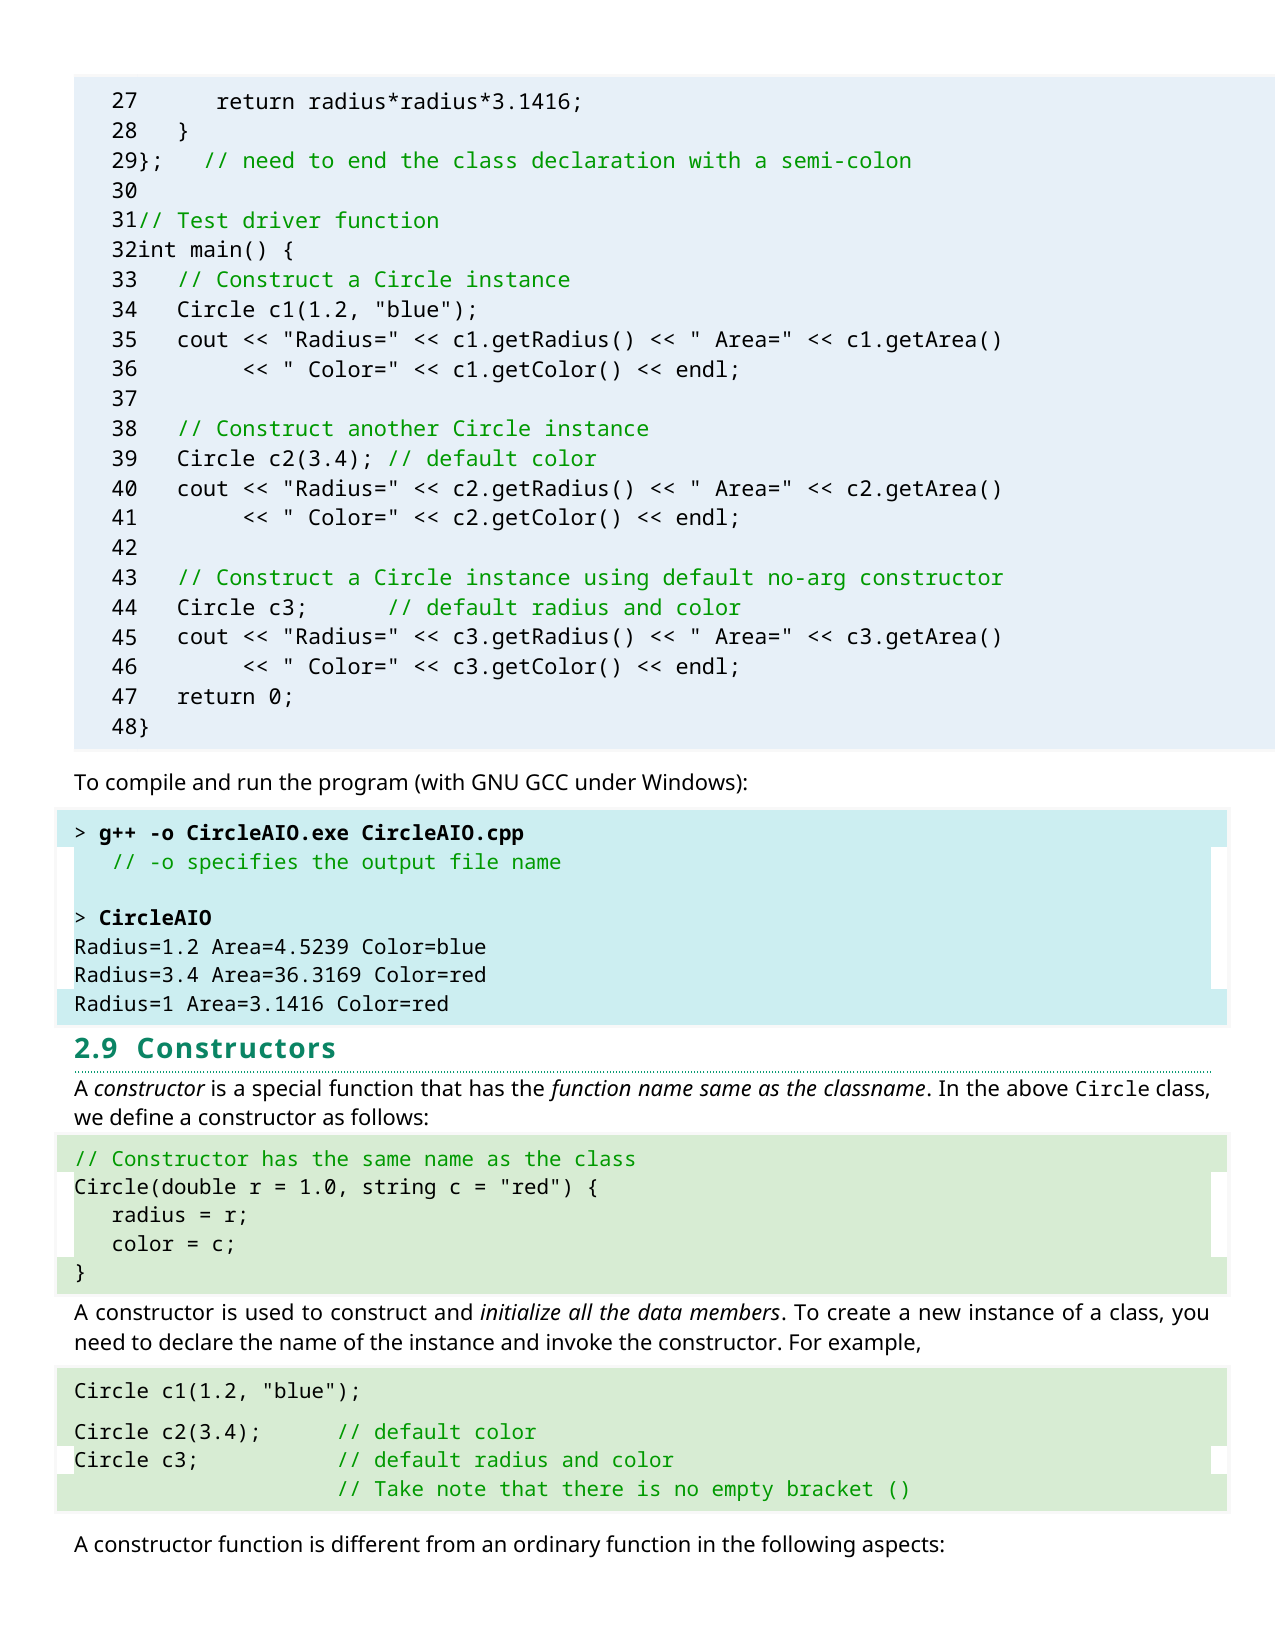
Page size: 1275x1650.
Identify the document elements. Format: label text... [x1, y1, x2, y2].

text Radius=3.4 Area=36.3169 Color=red [74, 960, 1211, 977]
text Circle(double r = 1.0, string c = "red") { [74, 1172, 1211, 1201]
text > g++ -o CircleAIO.exe CircleAIO.cpp [57, 810, 1227, 847]
text Circle c3; // default radius and color [74, 1446, 1211, 1462]
text A constructor function is different from an ordinary function in the following aspects: [74, 1529, 1211, 1559]
text Circle c2(3.4); // default color [57, 1406, 1227, 1446]
text Radius=1 Area=3.1416 Color=red [57, 977, 1227, 1025]
text // -o specifies the output file name [74, 847, 1211, 875]
text color = c; [74, 1229, 1211, 1246]
text } [57, 1246, 1227, 1294]
text Radius=1.2 Area=4.5239 Color=blue [74, 932, 1211, 960]
text 2.9 Constructors [74, 1028, 1211, 1073]
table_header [74, 77, 137, 749]
text > CircleAIO [74, 903, 1211, 932]
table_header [137, 77, 1275, 749]
text A constructor is a special function that has the function name same as the classname. In the above Circle class, we define a constructor as follows: [74, 1073, 1211, 1132]
text // Take note that there is no empty bracket () [57, 1462, 1227, 1511]
text Circle c1(1.2, "blue"); [57, 1368, 1227, 1404]
text radius = r; [74, 1201, 1211, 1229]
text A constructor is used to construct and initialize all the data members. To create a new instance of a class, you need to declare the name of the instance and invoke the constructor. For example, [74, 1297, 1211, 1357]
text To compile and run the program (with GNU GCC under Windows): [74, 767, 1211, 797]
text // Constructor has the same name as the class [57, 1135, 1227, 1172]
